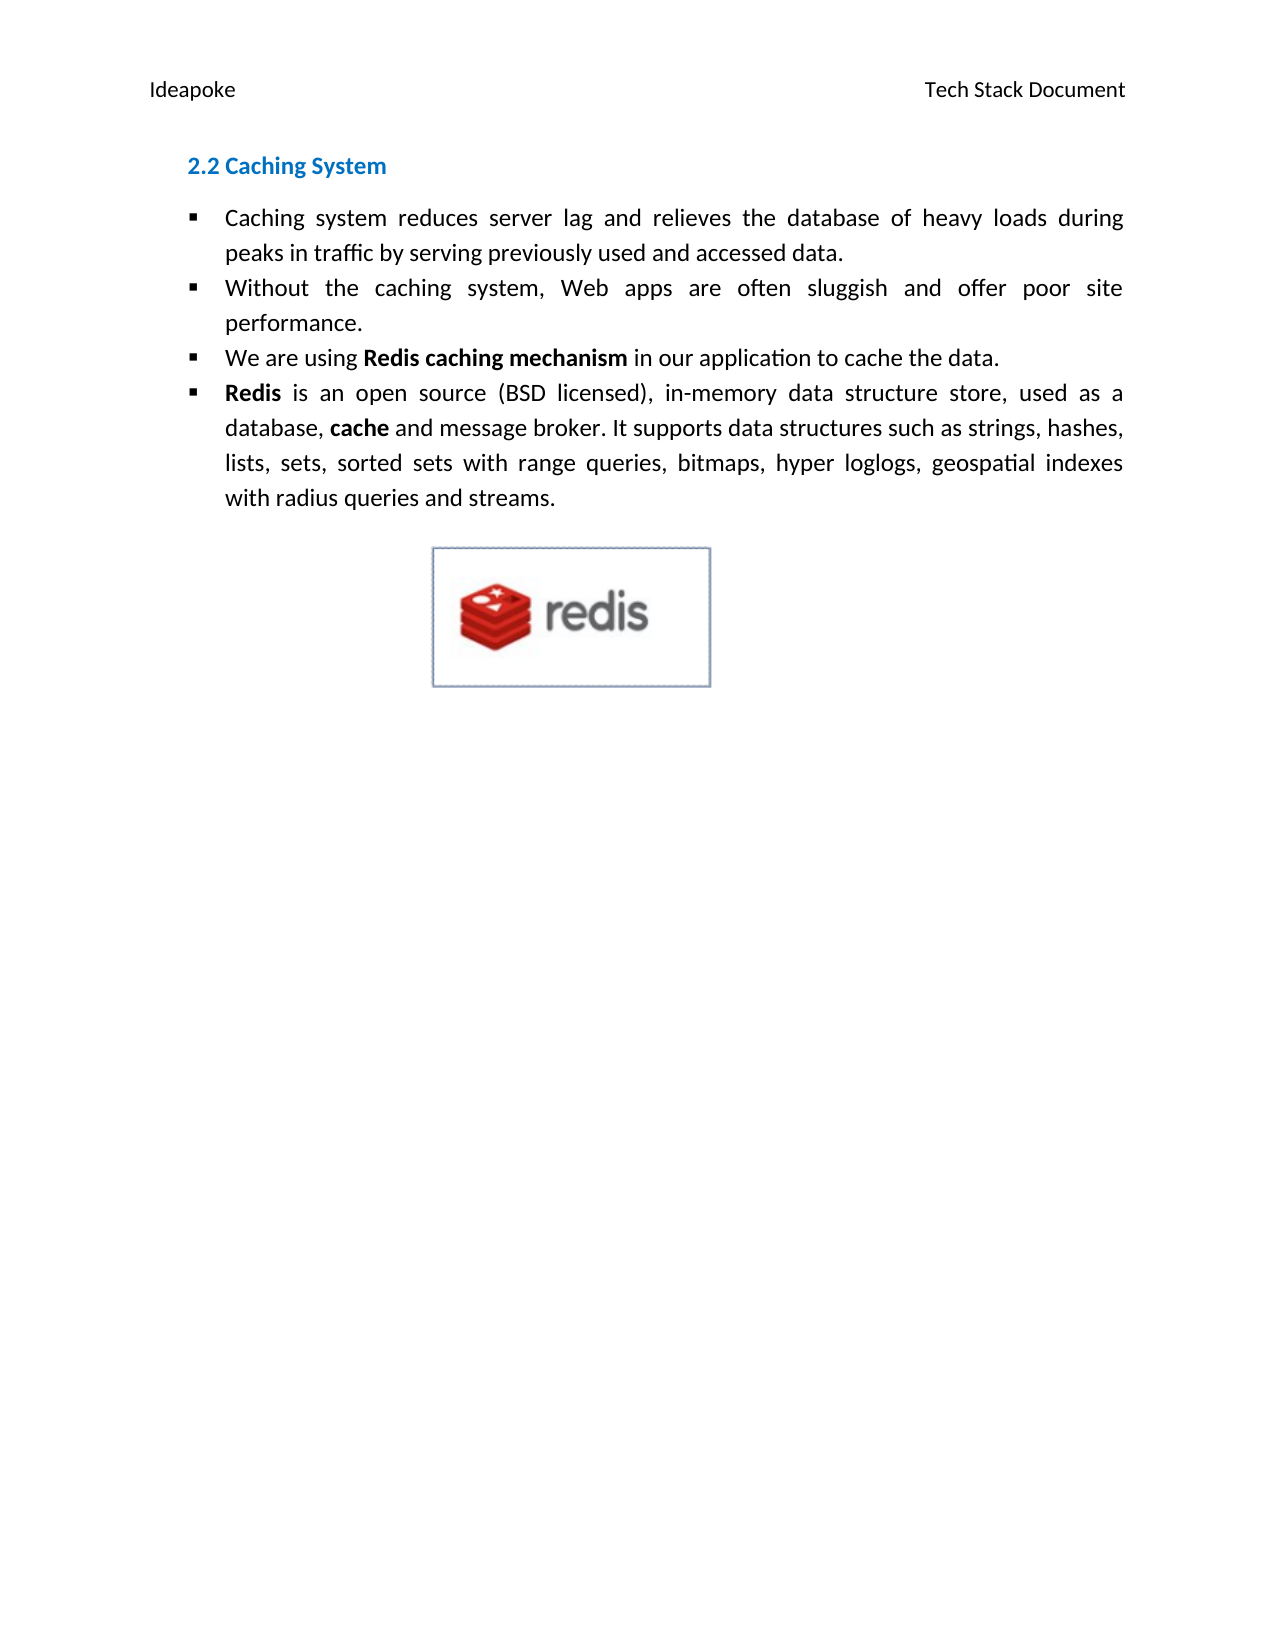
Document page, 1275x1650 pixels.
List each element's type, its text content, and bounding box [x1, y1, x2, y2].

list Caching system reduces server lag and relieves the database of heavy loads during peaks in traffic by serving previously used and accessed data. [187, 202, 1125, 267]
list Without the caching system, Web apps are often sluggish and offer poor site performance. [187, 272, 1125, 337]
text 2.2 Caching System [187, 150, 1125, 181]
list We are using Redis caching mechanism in our application to cache the data. [187, 342, 1125, 372]
list Redis is an open source (BSD licensed), in-memory data structure store, used as a database, cache and message broker. It supports data structures such as strings, hashes, lists, sets, sorted sets with range queries, bitmaps, hyper loglogs, geospatial indexes with radius queries and streams. [187, 377, 1125, 512]
